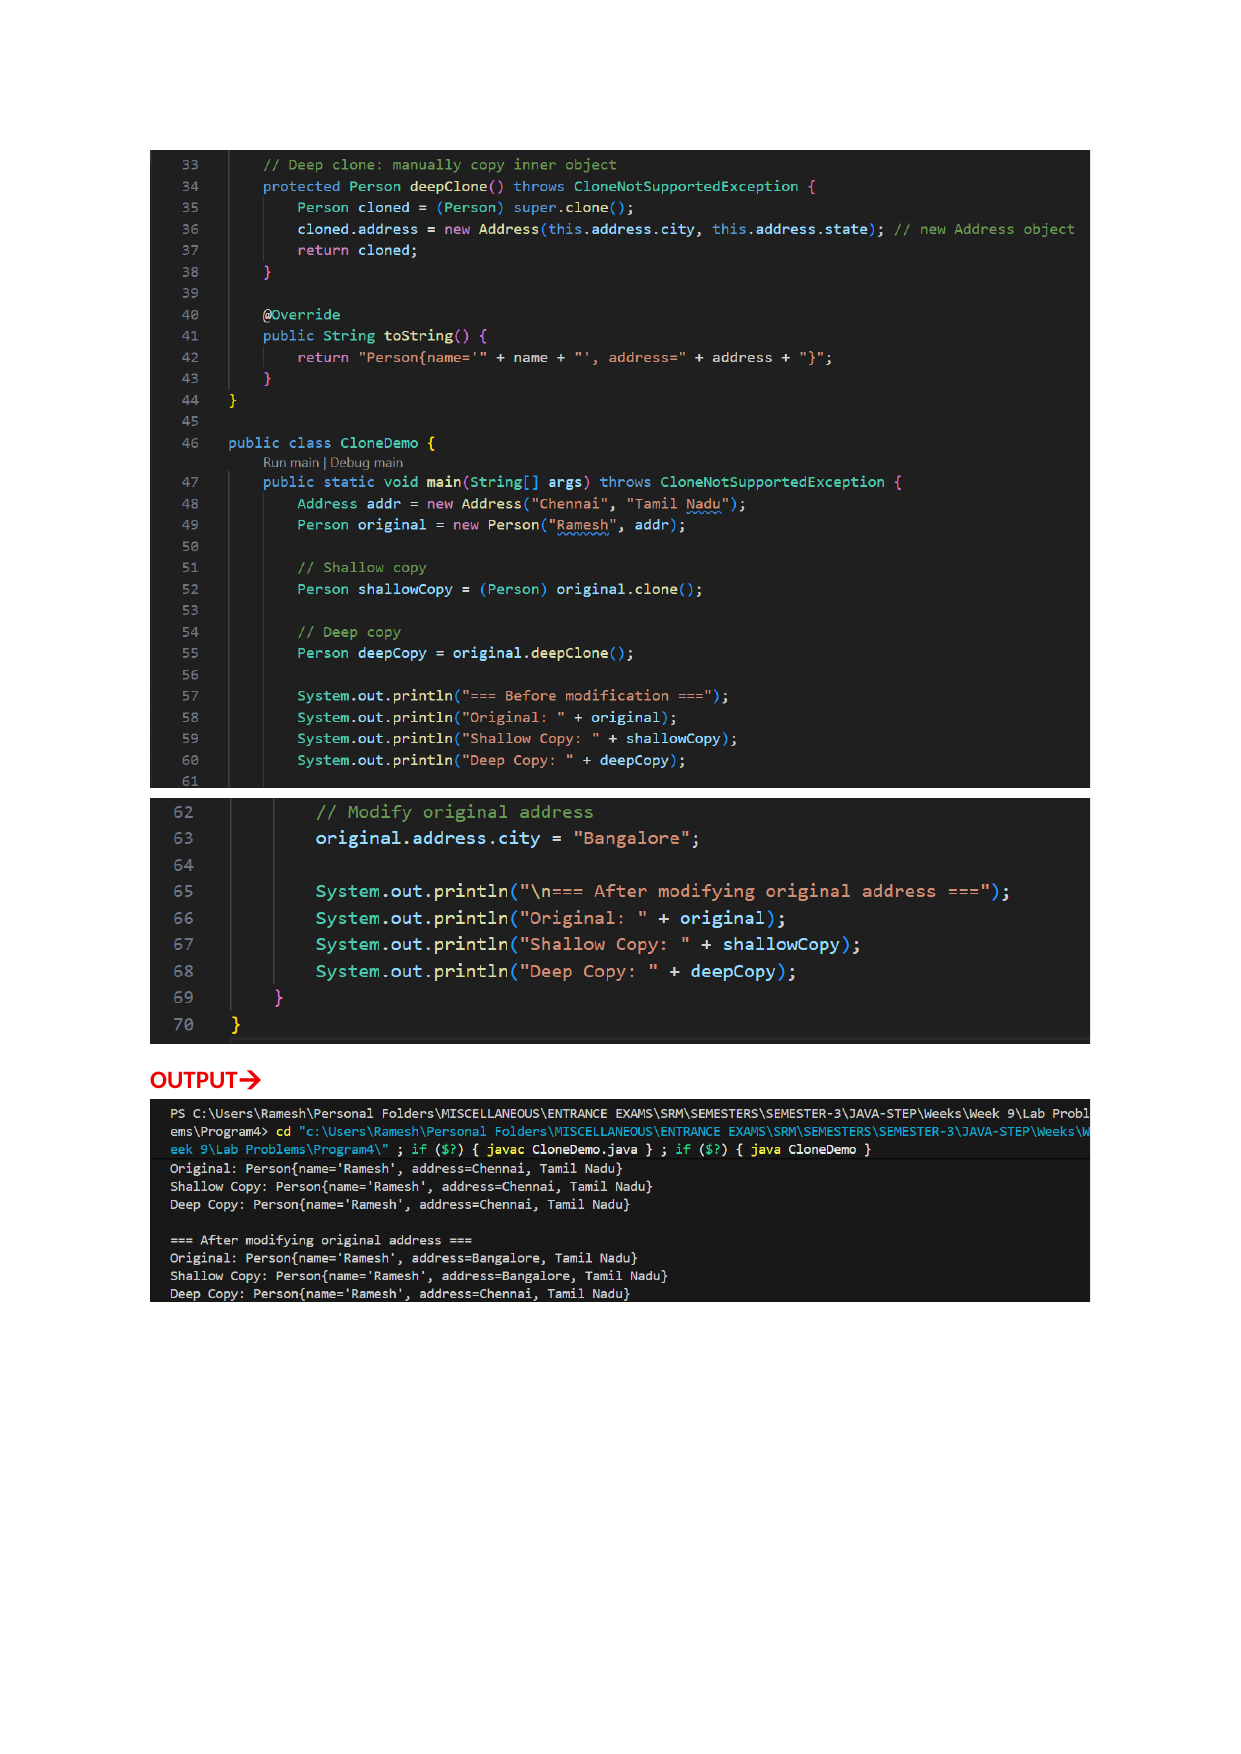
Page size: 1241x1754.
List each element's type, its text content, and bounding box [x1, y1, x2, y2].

picture [150, 1099, 1091, 1302]
text OUTPUT [150, 1064, 1090, 1099]
picture [150, 150, 1091, 788]
picture [150, 798, 1091, 1044]
